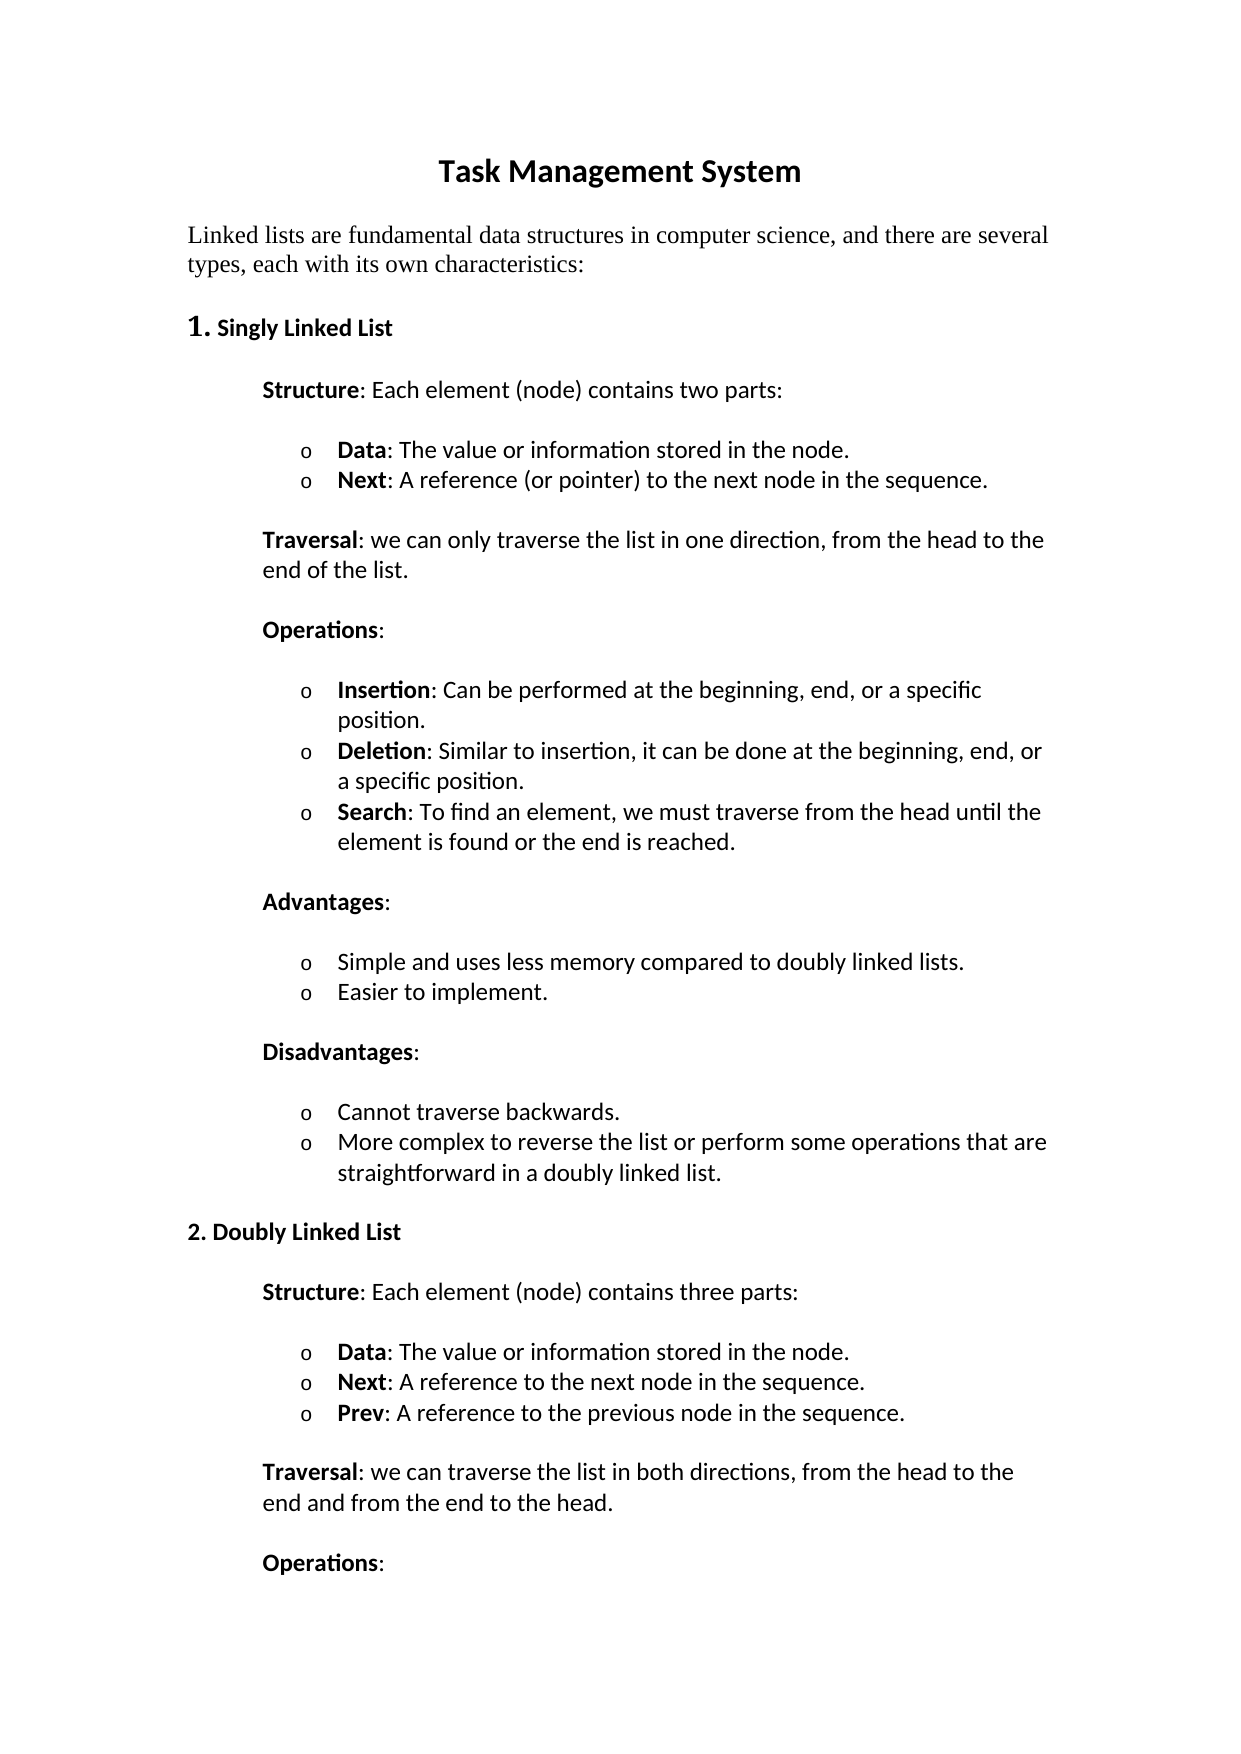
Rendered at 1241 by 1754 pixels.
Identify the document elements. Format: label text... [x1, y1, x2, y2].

text Operations: [262, 614, 1053, 645]
text Task Management System [187, 150, 1053, 191]
text Linked lists are fundamental data structures in computer science, and there are several types, each with its own characteristics: [187, 220, 1053, 277]
list Search: To find an element, we must traverse from the head until the element is found or the end is reached. [300, 796, 1053, 857]
list Deletion: Similar to insertion, it can be done at the beginning, end, or a specific position. [300, 735, 1053, 796]
list Data: The value or information stored in the node. [300, 434, 1053, 464]
list More complex to reverse the list or perform some operations that are straightforward in a doubly linked list. [300, 1126, 1053, 1187]
list Simple and uses less memory compared to doubly linked lists. [300, 946, 1053, 976]
list Next: A reference (or pointer) to the next node in the sequence. [300, 464, 1053, 495]
text Traversal: we can traverse the list in both directions, from the head to the end and from the end to the head. [262, 1457, 1053, 1518]
list Prev: A reference to the previous node in the sequence. [300, 1397, 1053, 1427]
text Structure: Each element (node) contains three parts: [262, 1276, 1053, 1307]
list Insertion: Can be performed at the beginning, end, or a specific position. [300, 674, 1053, 735]
list Data: The value or information stored in the node. [300, 1336, 1053, 1366]
list Cannot traverse backwards. [300, 1096, 1053, 1126]
list Next: A reference to the next node in the sequence. [300, 1366, 1053, 1397]
text Traversal: we can only traverse the list in one direction, from the head to the end of the list. [262, 524, 1053, 585]
text Disadvantages: [262, 1036, 1053, 1067]
text Operations: [262, 1547, 1053, 1577]
list Easier to implement. [300, 976, 1053, 1007]
text Advantages: [262, 886, 1053, 917]
subtitle 2. Doubly Linked List [187, 1216, 1053, 1247]
text Structure: Each element (node) contains two parts: [262, 374, 1053, 404]
subtitle 1. Singly Linked List [187, 307, 1053, 345]
